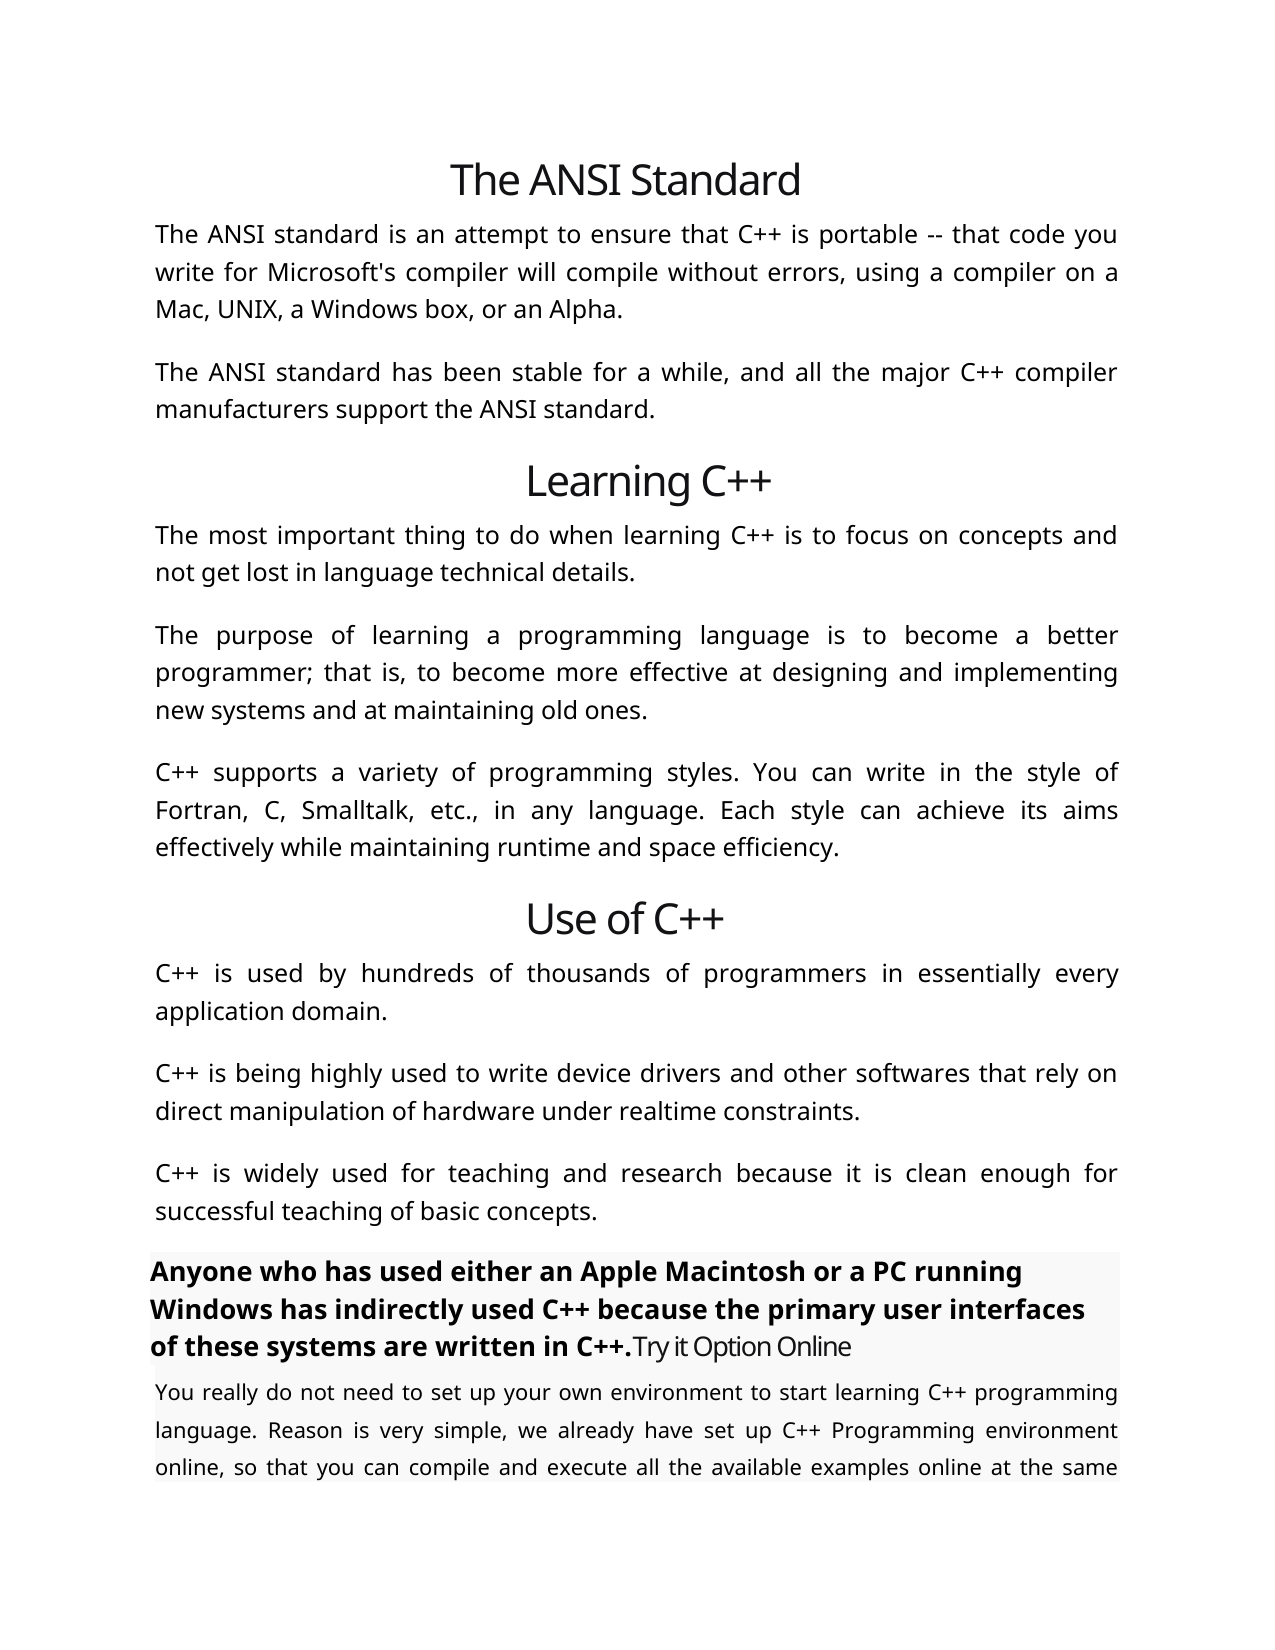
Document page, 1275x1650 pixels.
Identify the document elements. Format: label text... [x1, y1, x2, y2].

subtitle Use of C++ [450, 889, 1120, 947]
text The ANSI standard has been stable for a while, and all the major C++ compiler manufacturers support the ANSI standard. [155, 351, 1120, 426]
text C++ supports a variety of programming styles. You can write in the style of Fortran, C, Smalltalk, etc., in any language. Each style can achieve its aims effectively while maintaining runtime and space efficiency. [155, 751, 1120, 864]
text The ANSI standard is an attempt to ensure that C++ is portable -- that code you write for Microsoft's compiler will compile without errors, using a compiler on a Mac, UNIX, a Windows box, or an Alpha. [155, 213, 1120, 326]
subtitle Anyone who has used either an Apple Macintosh or a PC running Windows has indirectly used C++ because the primary user interfaces of these systems are written in C++.Try it Option Online [150, 1252, 1120, 1365]
text C++ is widely used for teaching and research because it is clean enough for successful teaching of basic concepts. [155, 1152, 1120, 1227]
text The most important thing to do when learning C++ is to focus on concepts and not get lost in language technical details. [155, 514, 1120, 589]
text The purpose of learning a programming language is to become a better programmer; that is, to become more effective at designing and implementing new systems and at maintaining old ones. [155, 614, 1120, 726]
subtitle The ANSI Standard [375, 150, 1120, 208]
text C++ is being highly used to write device drivers and other softwares that rely on direct manipulation of hardware under realtime constraints. [155, 1052, 1120, 1127]
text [155, 1370, 1120, 1482]
text C++ is used by hundreds of thousands of programmers in essentially every application domain. [155, 952, 1120, 1027]
subtitle Learning C++ [450, 451, 1120, 509]
